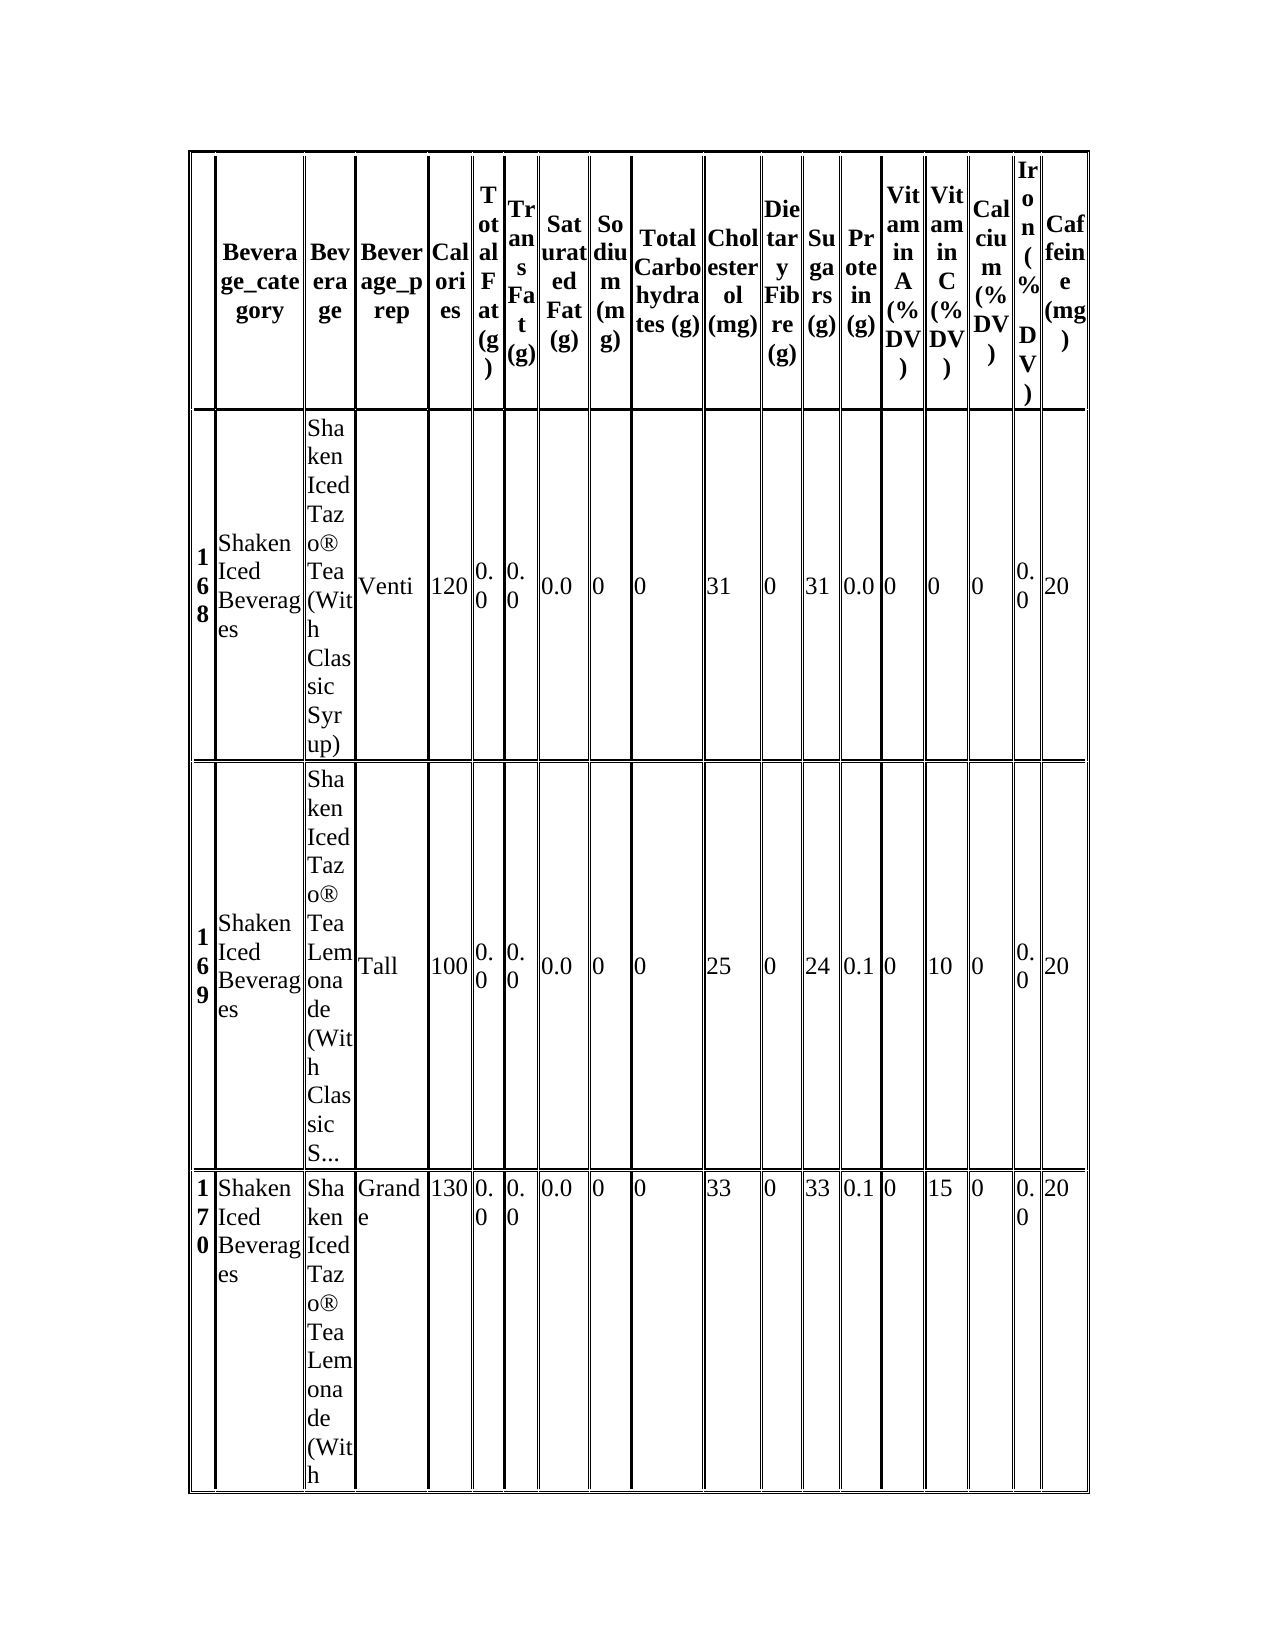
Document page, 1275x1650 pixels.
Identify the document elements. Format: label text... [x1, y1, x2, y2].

table_cell 10 [927, 763, 967, 1168]
table_header Beverage_category [215, 153, 304, 408]
table_header Calories [428, 153, 472, 408]
table_cell 170 [192, 1168, 215, 1491]
table_header Dietary Fibre (g) [761, 153, 802, 408]
table_cell 20 [1042, 1168, 1087, 1491]
table_cell 0.0 [539, 1172, 589, 1491]
table_header Total Fat (g) [473, 152, 504, 408]
table_cell 0 [970, 763, 1012, 1168]
table_cell 0.0 [473, 1172, 504, 1491]
table_cell 0 [883, 411, 923, 759]
table_cell Shaken Iced Beverages [215, 1172, 304, 1491]
table_cell 33 [704, 1172, 761, 1491]
table_header Sodium (mg) [590, 153, 631, 408]
table_header Caffeine (mg) [1042, 153, 1087, 408]
table_header Beverage_prep [355, 152, 428, 408]
table_header Protein (g) [841, 153, 881, 408]
table_cell 0.0 [506, 411, 537, 759]
table_cell 169 [192, 759, 214, 1168]
table_cell Shaken Iced Tazo® Tea Lemonade (With Classic S... [306, 763, 354, 1168]
table_cell Shaken Iced Beverages [217, 763, 303, 1168]
table_cell 0.0 [506, 763, 537, 1168]
table_header Beverage [305, 153, 355, 408]
table_header Calcium (% DV) [969, 153, 1014, 408]
table_cell 20 [1043, 759, 1087, 1168]
table_cell 0.0 [504, 1172, 538, 1491]
table_cell 0.0 [1015, 763, 1040, 1168]
table_cell 0 [591, 763, 630, 1168]
table_cell 0 [591, 411, 630, 759]
table_cell 0.0 [842, 411, 880, 759]
table_cell 100 [430, 763, 471, 1168]
table_cell 0.1 [841, 1172, 881, 1491]
table_cell 120 [430, 411, 471, 759]
table_header Vitamin C (% DV) [925, 153, 969, 408]
table_header Trans Fat (g) [504, 153, 538, 408]
table_cell Grande [355, 1172, 428, 1491]
table_cell 25 [706, 763, 760, 1168]
table_cell 168 [190, 408, 214, 759]
table_header Cholesterol (mg) [704, 153, 761, 408]
table_cell 0 [927, 411, 967, 759]
table_cell 0.0 [540, 411, 588, 759]
table_cell 0 [631, 1168, 704, 1491]
table_cell Venti [357, 411, 427, 759]
table_cell 24 [804, 763, 839, 1168]
table_cell 130 [428, 1172, 472, 1491]
table_cell Shaken Iced Tazo® Tea (With Classic Syrup) [306, 411, 354, 759]
table_cell 0 [969, 1172, 1014, 1491]
table_cell 0 [970, 411, 1012, 759]
table_cell 15 [925, 1172, 969, 1491]
table_cell 31 [804, 411, 839, 759]
table_cell 0.0 [474, 763, 503, 1168]
table_cell 0 [633, 763, 702, 1168]
table_header [192, 153, 215, 408]
table_cell 0.0 [1015, 411, 1040, 759]
table_header Total Carbohydrates (g) [631, 152, 704, 408]
table_cell Shaken Iced Tazo® Tea Lemonade (With Classic S... [305, 1172, 355, 1491]
table_cell 31 [706, 411, 760, 759]
table_cell 0 [883, 763, 923, 1168]
table_header Saturated Fat (g) [539, 153, 589, 408]
table_cell 0 [761, 1172, 802, 1491]
table_header Iron (% DV) [1014, 153, 1042, 408]
table_cell 0 [633, 411, 702, 759]
table_cell Shaken Iced Beverages [217, 411, 303, 759]
table_header Sugars (g) [803, 153, 841, 408]
table_header Vitamin A (% DV) [881, 152, 925, 408]
table_cell Tall [357, 763, 427, 1168]
table_cell 0 [763, 411, 801, 759]
table_cell 0.0 [540, 763, 588, 1168]
table_cell 20 [1043, 408, 1088, 759]
table_cell 0.1 [842, 763, 880, 1168]
table_cell 0.0 [474, 411, 503, 759]
table_cell 0.0 [1014, 1172, 1042, 1491]
table_cell 0 [590, 1172, 631, 1491]
table_cell 33 [803, 1172, 841, 1491]
table_cell 0 [763, 763, 801, 1168]
table_cell 0 [881, 1168, 925, 1491]
